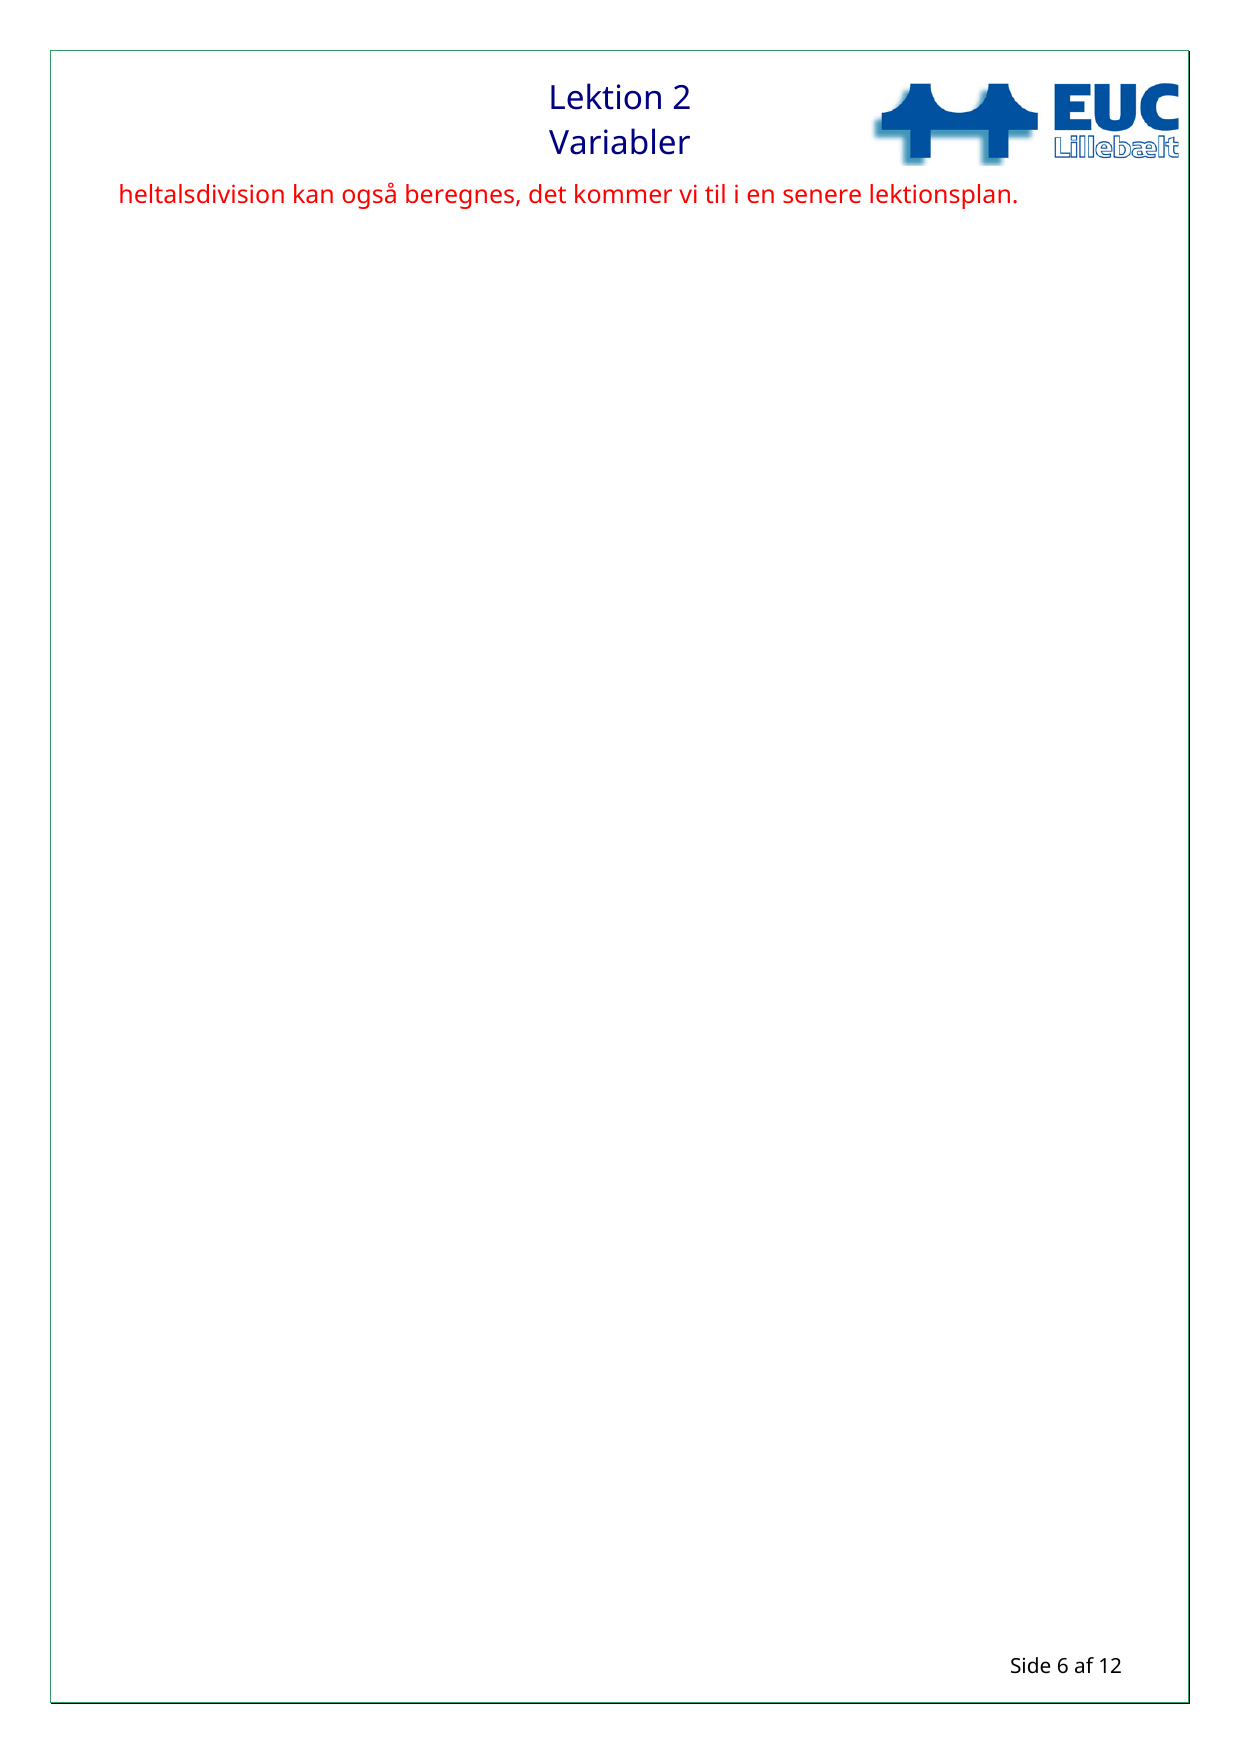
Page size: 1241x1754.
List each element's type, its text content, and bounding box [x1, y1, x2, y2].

picture [868, 83, 1179, 166]
